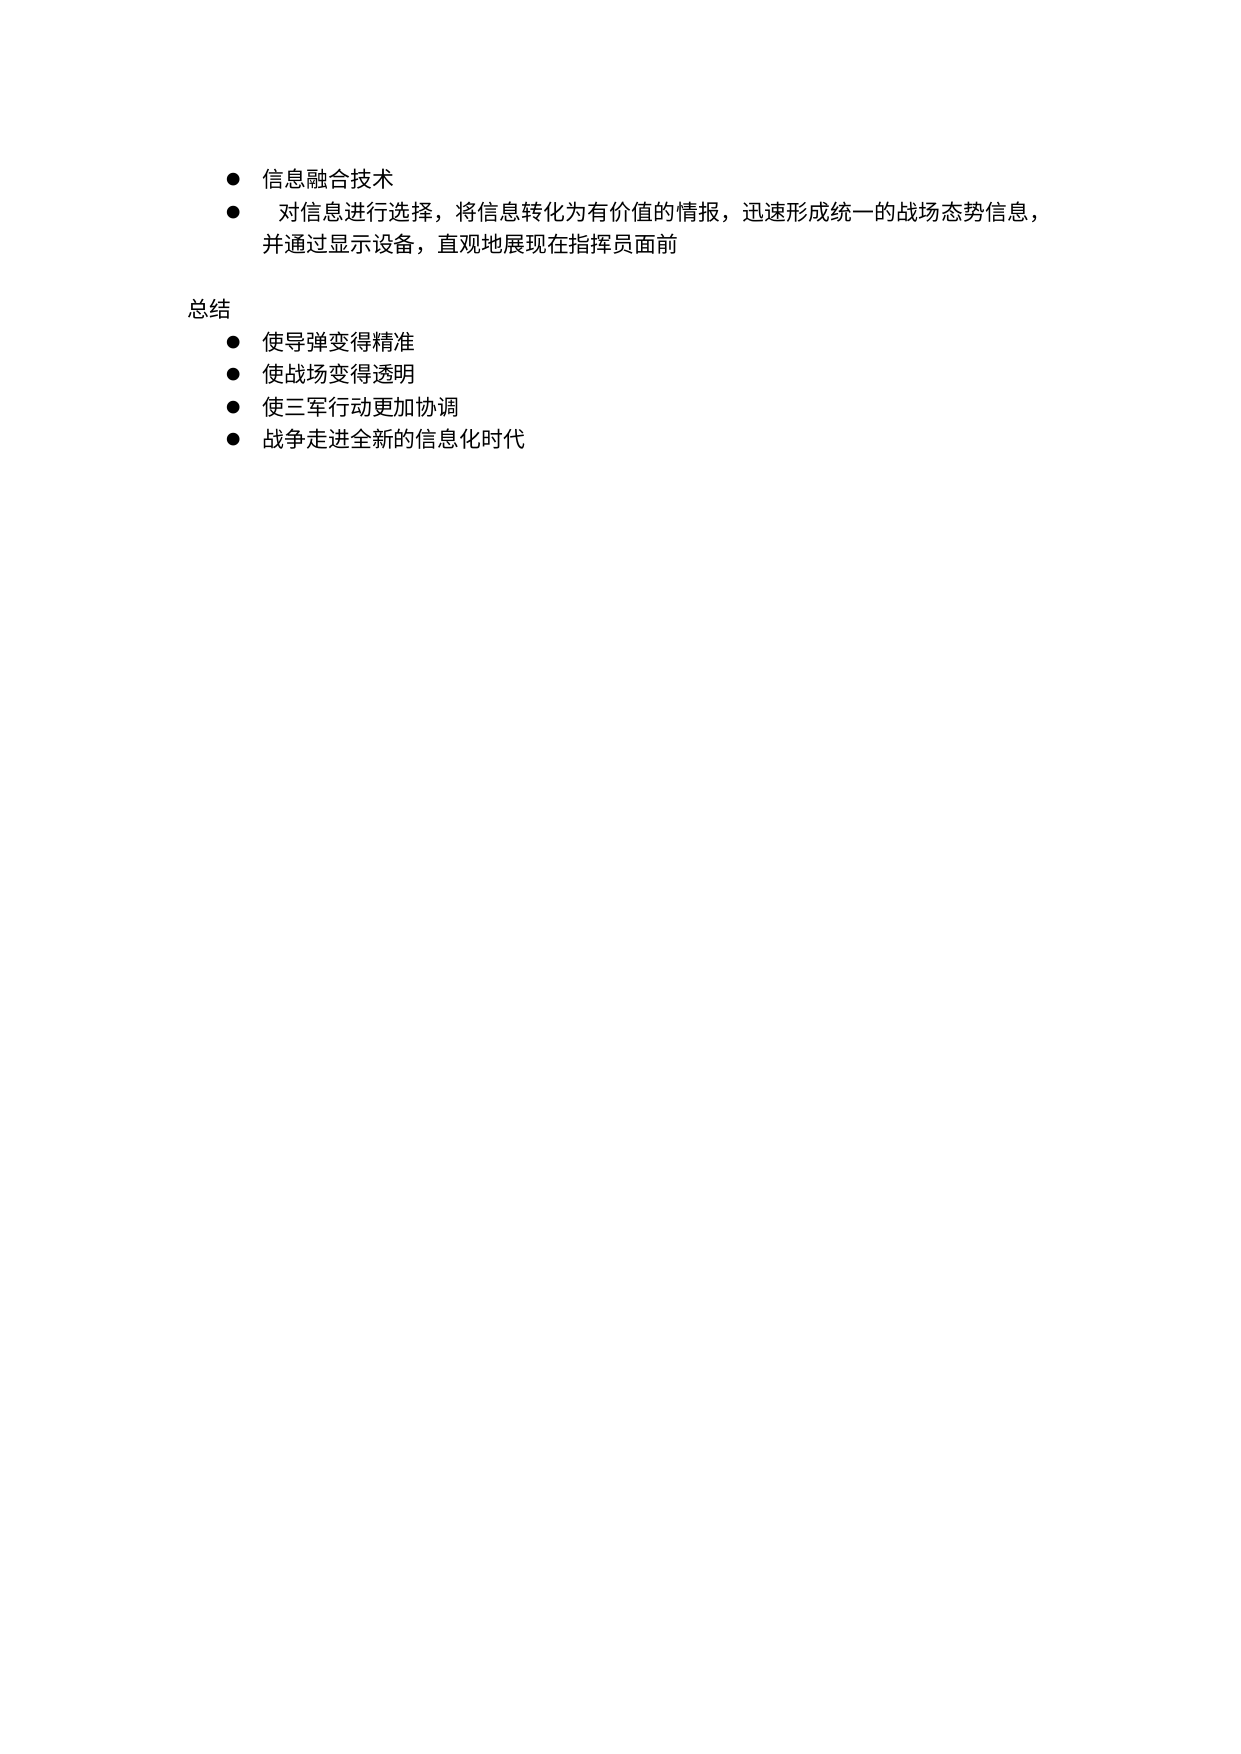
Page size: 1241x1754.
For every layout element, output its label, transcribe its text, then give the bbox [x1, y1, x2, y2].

list 信息融合技术 [225, 162, 1053, 194]
list 使三军行动更加协调 [225, 389, 1053, 422]
list 使导弹变得精准 [225, 324, 1053, 357]
list 战争走进全新的信息化时代 [225, 422, 1053, 454]
list 使战场变得透明 [225, 357, 1053, 389]
list 对信息进行选择，将信息转化为有价值的情报，迅速形成统一的战场态势信息，并通过显示设备，直观地展现在指挥员面前 [225, 194, 1053, 259]
text 总结 [187, 292, 1053, 324]
